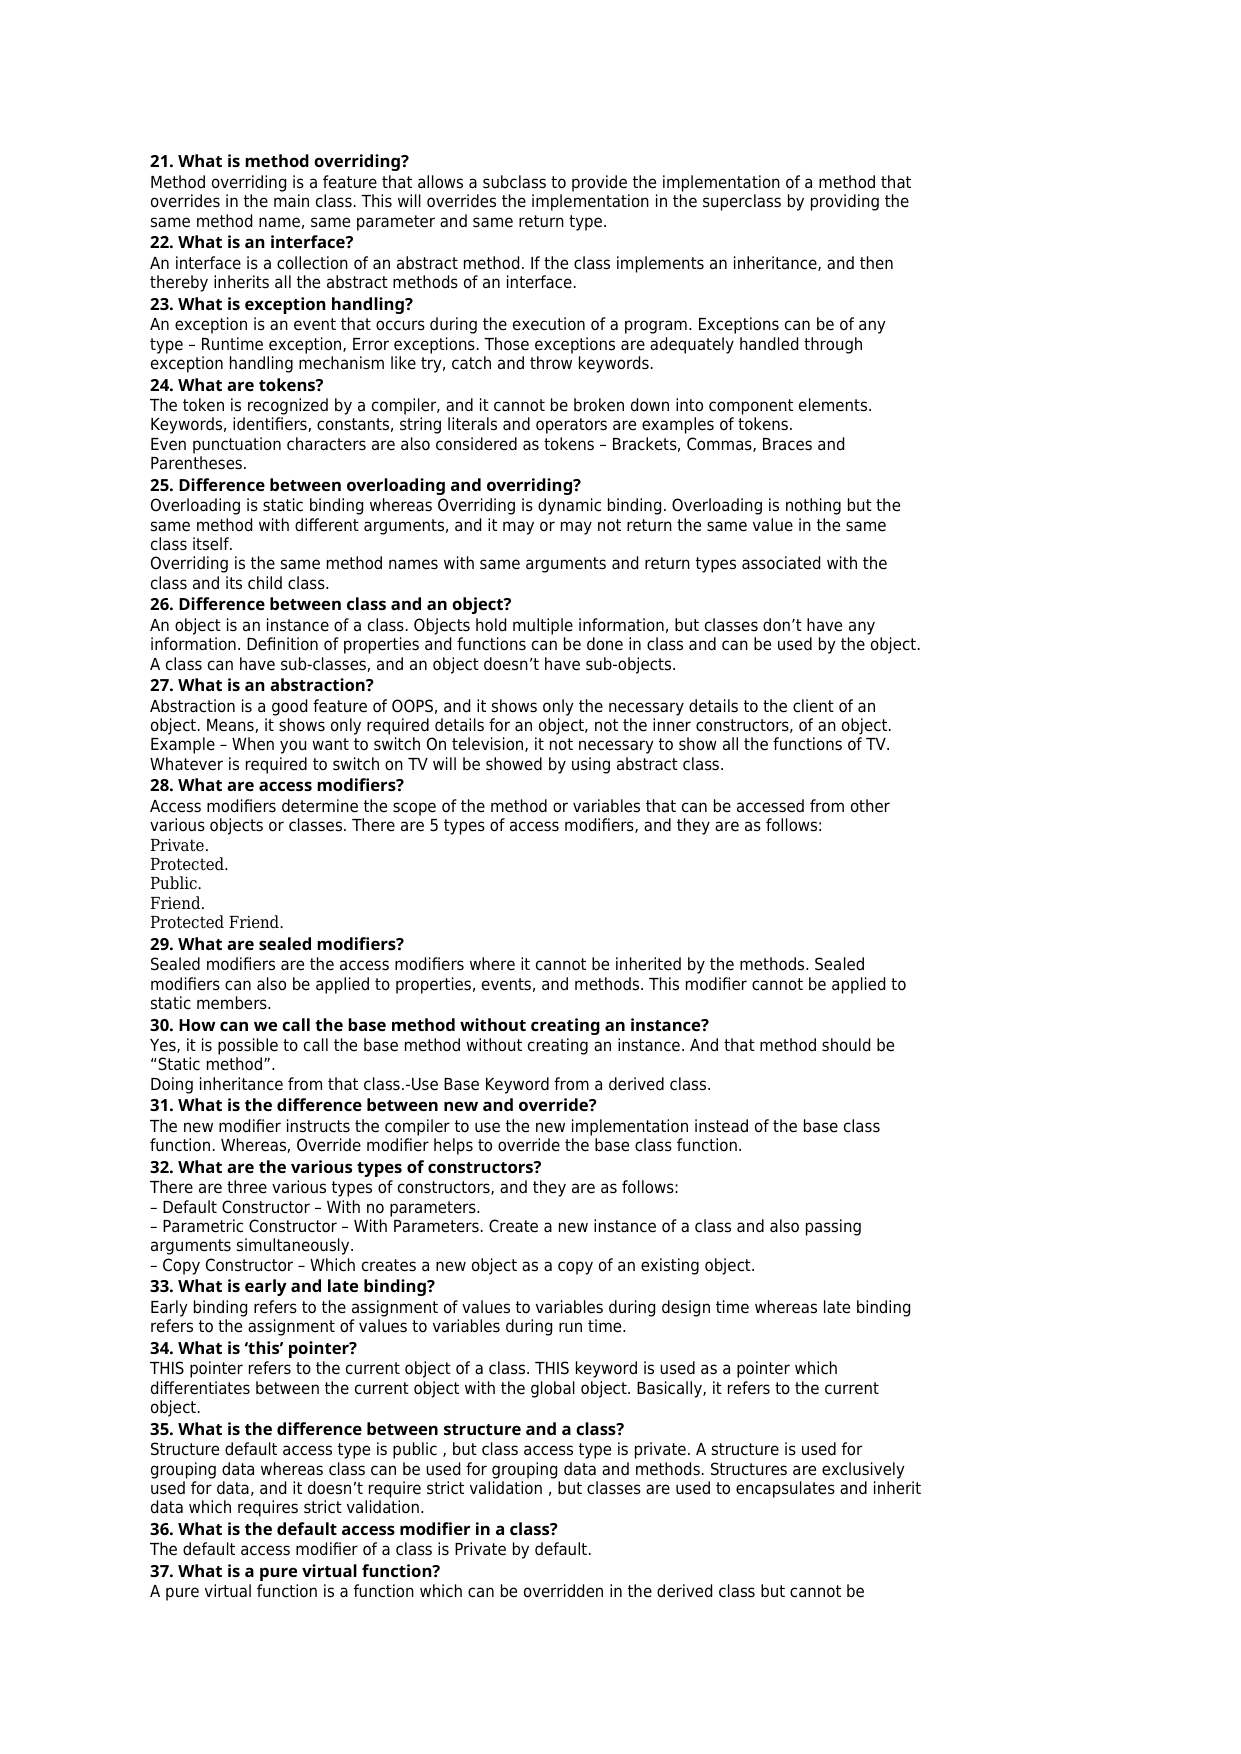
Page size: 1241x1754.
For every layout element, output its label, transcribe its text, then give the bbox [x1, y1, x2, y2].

text The token is recognized by a compiler, and it cannot be broken down into component elements. [150, 396, 1090, 415]
text An interface is a collection of an abstract method. If the class implements an inheritance, and then [150, 253, 1090, 273]
text The new modifier instructs the compiler to use the new implementation instead of the base class [150, 1117, 1090, 1136]
text 24. What are tokens? [150, 373, 1090, 396]
text “Static method”. [150, 1055, 1090, 1074]
text Yes, it is possible to call the base method without creating an instance. And that method should be [150, 1036, 1090, 1055]
text Method overriding is a feature that allows a subclass to provide the implementation of a method that [150, 173, 1090, 192]
text static members. [150, 994, 1090, 1013]
text The default access modifier of a class is Private by default. [150, 1540, 1090, 1559]
text 32. What are the various types of constructors? [150, 1155, 1090, 1178]
text Example – When you want to switch On television, it not necessary to show all the functions of TV. [150, 735, 1090, 754]
text Early binding refers to the assignment of values to variables during design time whereas late binding [150, 1298, 1090, 1317]
text Sealed modifiers are the access modifiers where it cannot be inherited by the methods. Sealed [150, 955, 1090, 974]
text 37. What is a pure virtual function? [150, 1559, 1090, 1582]
text A class can have sub-classes, and an object doesn’t have sub-objects. [150, 654, 1090, 674]
text Overloading is static binding whereas Overriding is dynamic binding. Overloading is nothing but the [150, 496, 1090, 515]
text Abstraction is a good feature of OOPS, and it shows only the necessary details to the client of an [150, 696, 1090, 716]
text 34. What is ‘this’ pointer? [150, 1336, 1090, 1359]
text 26. Difference between class and an object? [150, 593, 1090, 616]
text arguments simultaneously. [150, 1236, 1090, 1256]
text function. Whereas, Override modifier helps to override the base class function. [150, 1136, 1090, 1155]
text 21. What is method overriding? [150, 150, 1090, 173]
text 31. What is the difference between new and override? [150, 1094, 1090, 1117]
text – Copy Constructor – Which creates a new object as a copy of an existing object. [150, 1256, 1090, 1275]
text 25. Difference between overloading and overriding? [150, 473, 1090, 496]
text An object is an instance of a class. Objects hold multiple information, but classes don’t have any [150, 616, 1090, 635]
text 33. What is early and late binding? [150, 1275, 1090, 1298]
text overrides in the main class. This will overrides the implementation in the superclass by providing the [150, 192, 1090, 211]
text information. Definition of properties and functions can be done in class and can be used by the object. [150, 635, 1090, 654]
text 29. What are sealed modifiers? [150, 932, 1090, 955]
text – Parametric Constructor – With Parameters. Create a new instance of a class and also passing [150, 1217, 1090, 1236]
text Protected Friend. [150, 913, 1090, 932]
text type – Runtime exception, Error exceptions. Those exceptions are adequately handled through [150, 334, 1090, 354]
text same method name, same parameter and same return type. [150, 211, 1090, 231]
text – Default Constructor – With no parameters. [150, 1197, 1090, 1217]
text various objects or classes. There are 5 types of access modifiers, and they are as follows: [150, 816, 1090, 835]
text 22. What is an interface? [150, 231, 1090, 253]
text 30. How can we call the base method without creating an instance? [150, 1013, 1090, 1036]
text object. Means, it shows only required details for an object, not the inner constructors, of an object. [150, 716, 1090, 735]
text 35. What is the difference between structure and a class? [150, 1417, 1090, 1440]
text class itself. [150, 535, 1090, 554]
text There are three various types of constructors, and they are as follows: [150, 1178, 1090, 1197]
text modifiers can also be applied to properties, events, and methods. This modifier cannot be applied to [150, 974, 1090, 994]
text thereby inherits all the abstract methods of an interface. [150, 273, 1090, 292]
text Overriding is the same method names with same arguments and return types associated with the [150, 554, 1090, 573]
text Friend. [150, 893, 1090, 913]
text A pure virtual function is a function which can be overridden in the derived class but cannot be [150, 1582, 1090, 1602]
text Protected. [150, 855, 1090, 874]
text differentiates between the current object with the global object. Basically, it refers to the current [150, 1378, 1090, 1398]
text Structure default access type is public , but class access type is private. A structure is used for [150, 1440, 1090, 1459]
text 23. What is exception handling? [150, 292, 1090, 315]
text exception handling mechanism like try, catch and throw keywords. [150, 354, 1090, 373]
text 36. What is the default access modifier in a class? [150, 1517, 1090, 1540]
text same method with different arguments, and it may or may not return the same value in the same [150, 515, 1090, 535]
text 28. What are access modifiers? [150, 774, 1090, 797]
text Doing inheritance from that class.-Use Base Keyword from a derived class. [150, 1074, 1090, 1094]
text data which requires strict validation. [150, 1498, 1090, 1517]
text Access modifiers determine the scope of the method or variables that can be accessed from other [150, 797, 1090, 816]
text Parentheses. [150, 454, 1090, 473]
text An exception is an event that occurs during the execution of a program. Exceptions can be of any [150, 315, 1090, 334]
text Whatever is required to switch on TV will be showed by using abstract class. [150, 754, 1090, 774]
text used for data, and it doesn’t require strict validation , but classes are used to encapsulates and inherit [150, 1479, 1090, 1498]
text 27. What is an abstraction? [150, 674, 1090, 696]
text Even punctuation characters are also considered as tokens – Brackets, Commas, Braces and [150, 434, 1090, 454]
text Keywords, identifiers, constants, string literals and operators are examples of tokens. [150, 415, 1090, 434]
text object. [150, 1398, 1090, 1417]
text class and its child class. [150, 573, 1090, 593]
text refers to the assignment of values to variables during run time. [150, 1317, 1090, 1336]
text Private. [150, 835, 1090, 855]
text grouping data whereas class can be used for grouping data and methods. Structures are exclusively [150, 1459, 1090, 1479]
text THIS pointer refers to the current object of a class. THIS keyword is used as a pointer which [150, 1359, 1090, 1378]
text Public. [150, 874, 1090, 893]
